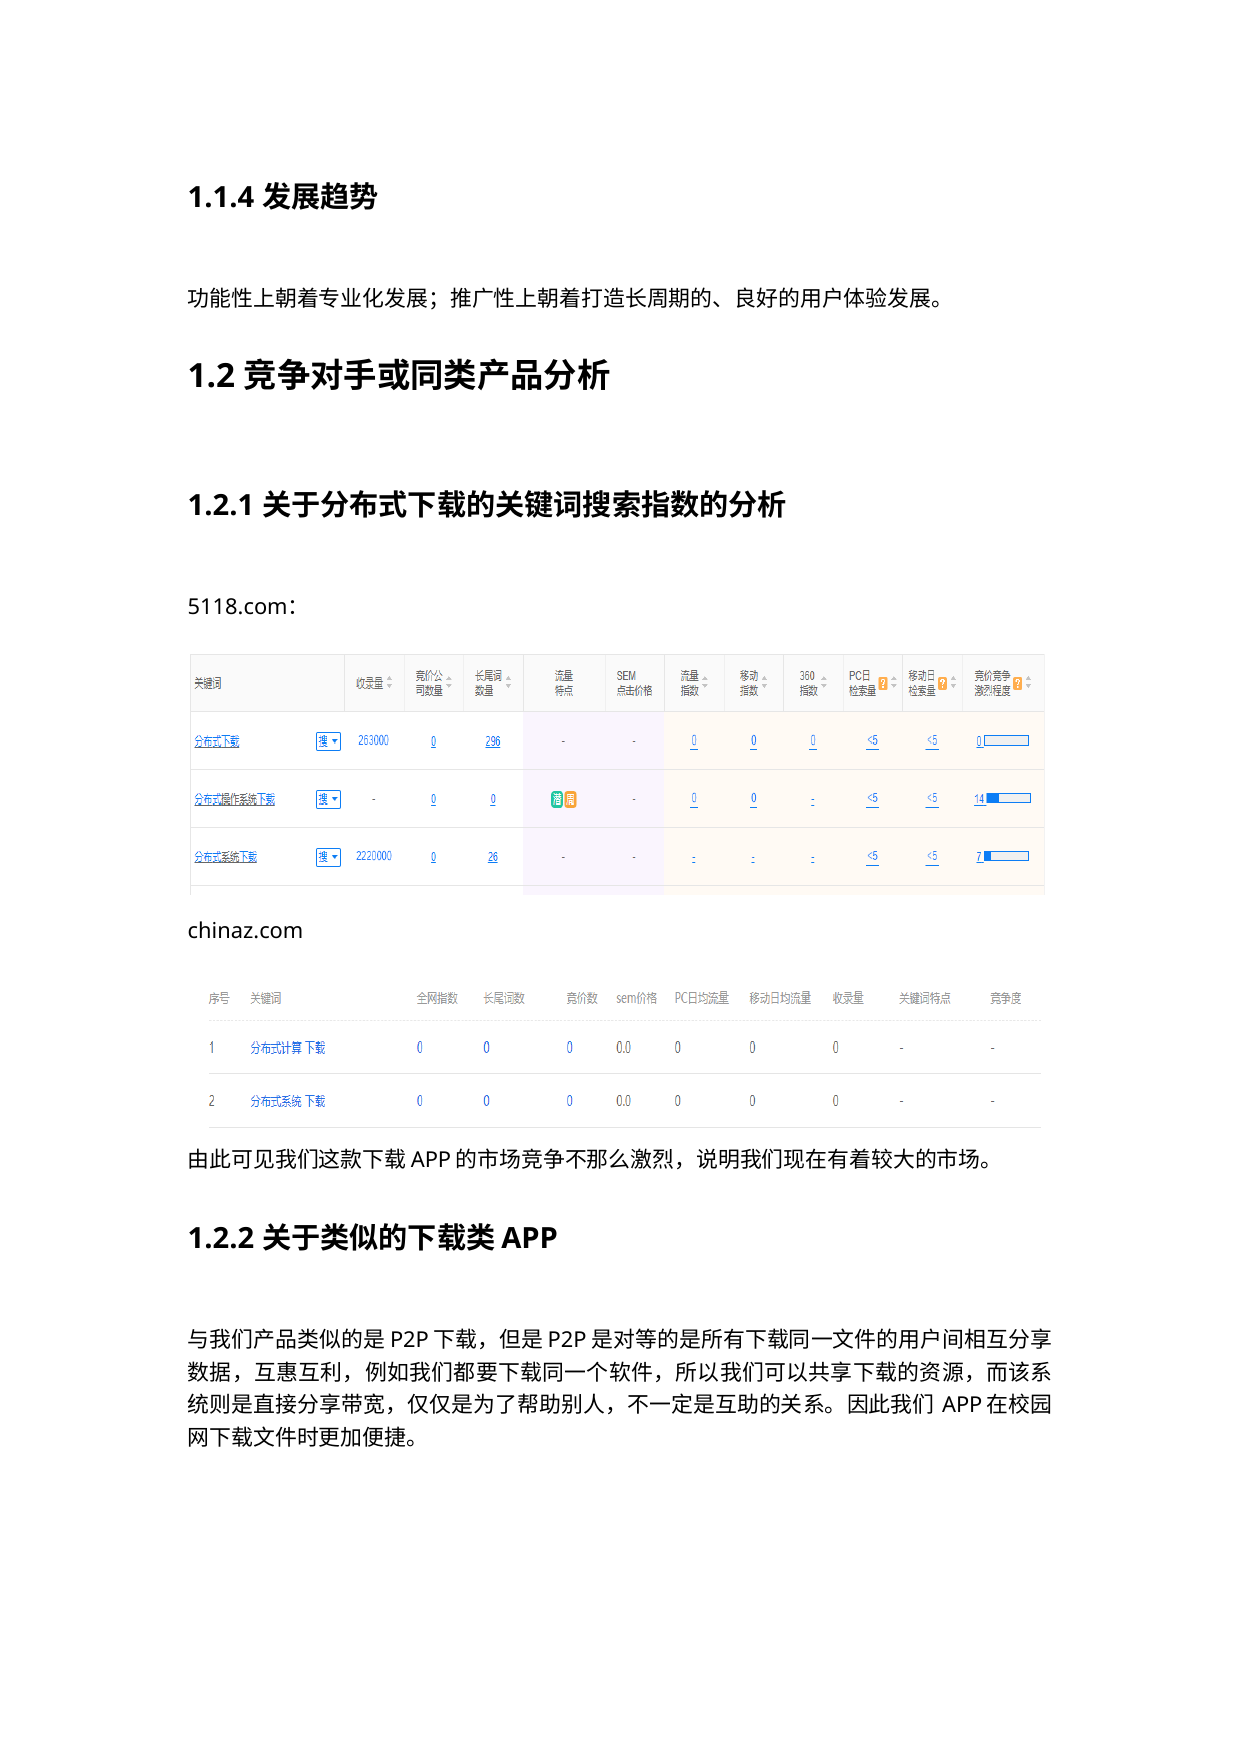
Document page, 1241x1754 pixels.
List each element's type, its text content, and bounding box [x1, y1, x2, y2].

text 由此可见我们这款下载APP的市场竞争不那么激烈，说明我们现在有着较大的市场。 [187, 1141, 1053, 1174]
subtitle 1.1.4 发展趋势 [187, 162, 1053, 227]
text chinaz.com [187, 914, 1053, 946]
text 与我们产品类似的是P2P下载，但是P2P是对等的是所有下载同一文件的用户间相互分享数据，互惠互利，例如我们都要下载同一个软件，所以我们可以共享下载的资源，而该系统则是直接分享带宽，仅仅是为了帮助别人，不一定是互助的关系。因此我们APP在校园网下载文件时更加便捷。 [187, 1322, 1053, 1452]
text 功能性上朝着专业化发展；推广性上朝着打造长周期的、良好的用户体验发展。 [187, 281, 1053, 313]
subtitle 1.2.1 关于分布式下载的关键词搜索指数的分析 [187, 470, 1053, 535]
subtitle 1.2 竞争对手或同类产品分析 [187, 340, 1053, 405]
text 5118.com： [187, 589, 1053, 621]
subtitle 1.2.2 关于类似的下载类APP [187, 1203, 1053, 1268]
picture [187, 653, 1053, 895]
picture [187, 978, 1053, 1141]
